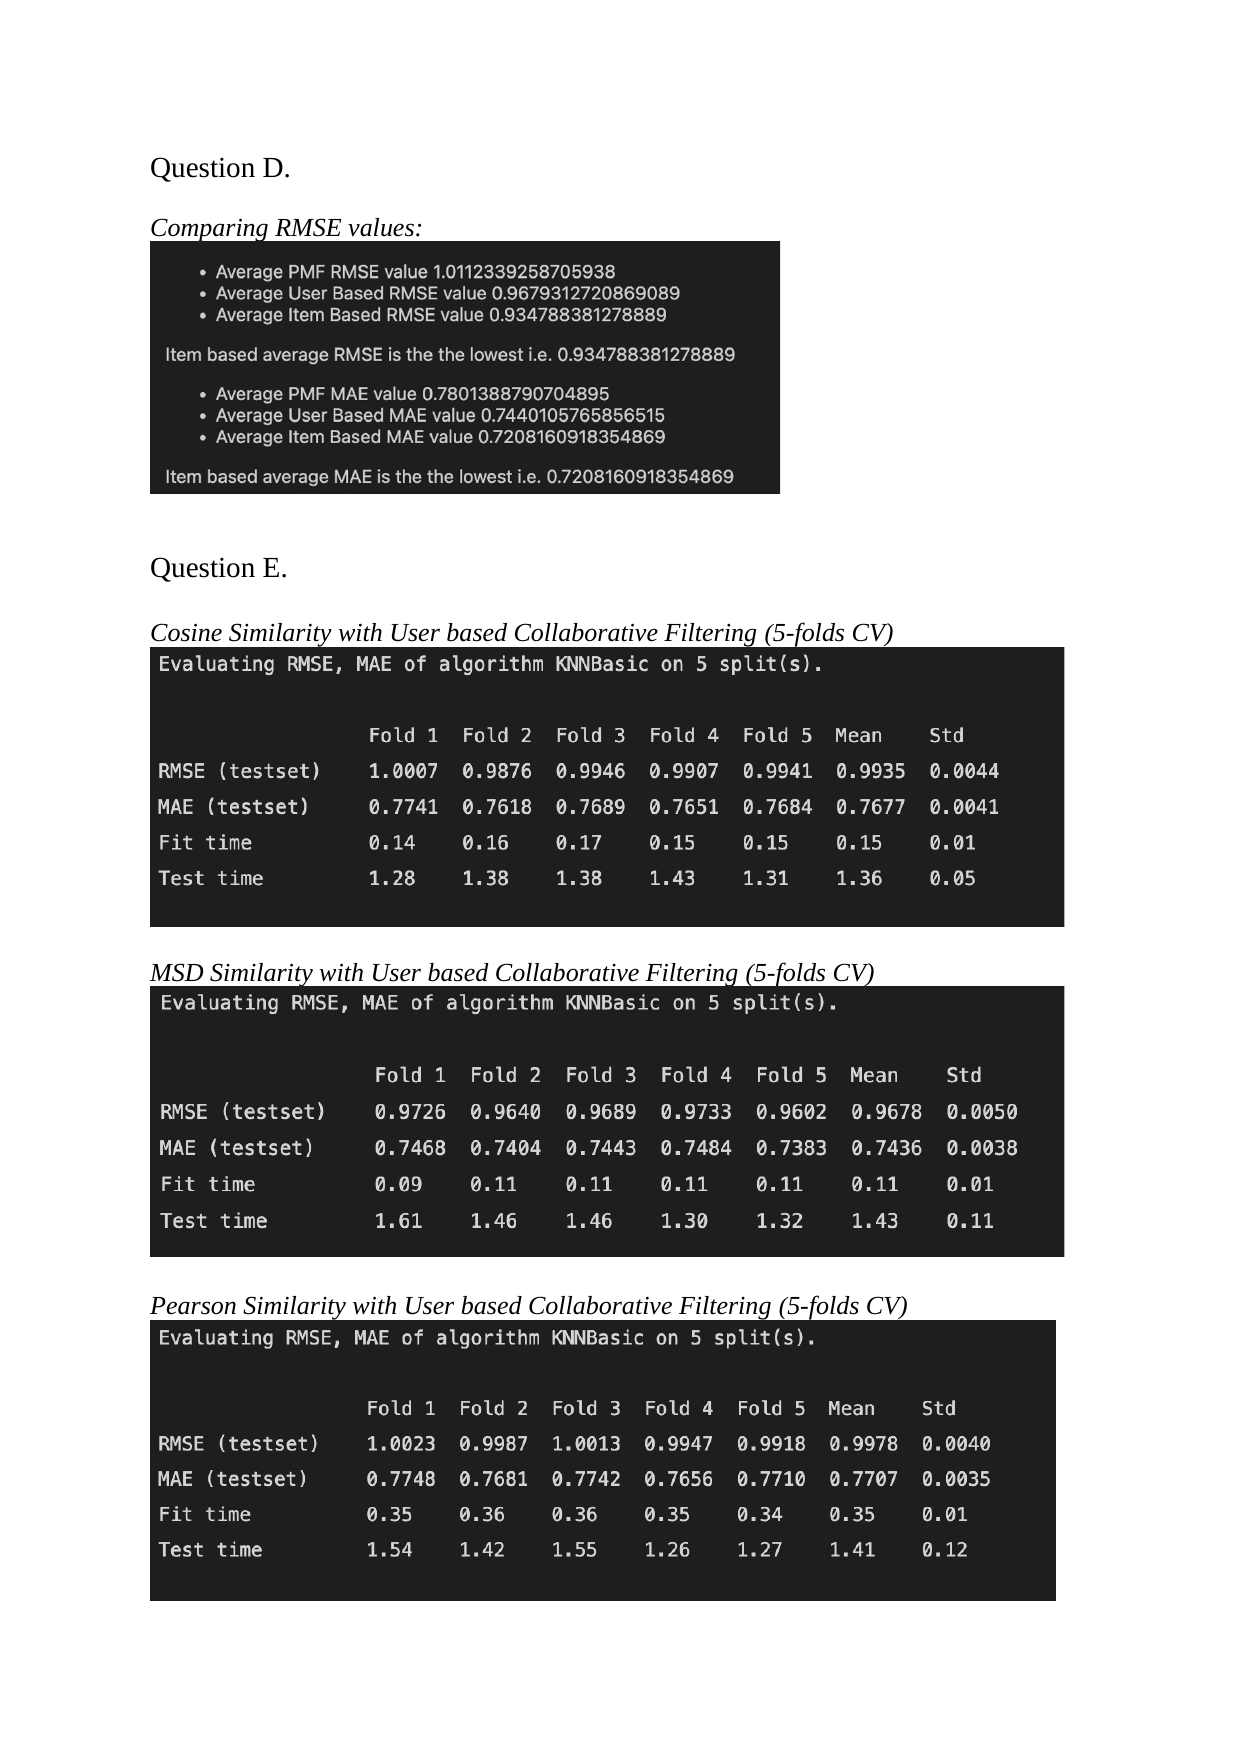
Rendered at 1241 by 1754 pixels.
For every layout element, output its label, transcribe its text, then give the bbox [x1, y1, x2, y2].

text Question D. [150, 150, 1090, 183]
text Question E. [150, 550, 1090, 583]
picture [150, 986, 1065, 1257]
picture [150, 241, 780, 494]
text Pearson Similarity with User based Collaborative Filtering (5-folds CV) [150, 1290, 1090, 1320]
text Cosine Similarity with User based Collaborative Filtering (5-folds CV) [150, 617, 1090, 647]
picture [150, 1320, 1056, 1601]
picture [150, 647, 1065, 927]
text MSD Similarity with User based Collaborative Filtering (5-folds CV) [150, 957, 1090, 987]
text Comparing RMSE values: [150, 212, 1090, 242]
